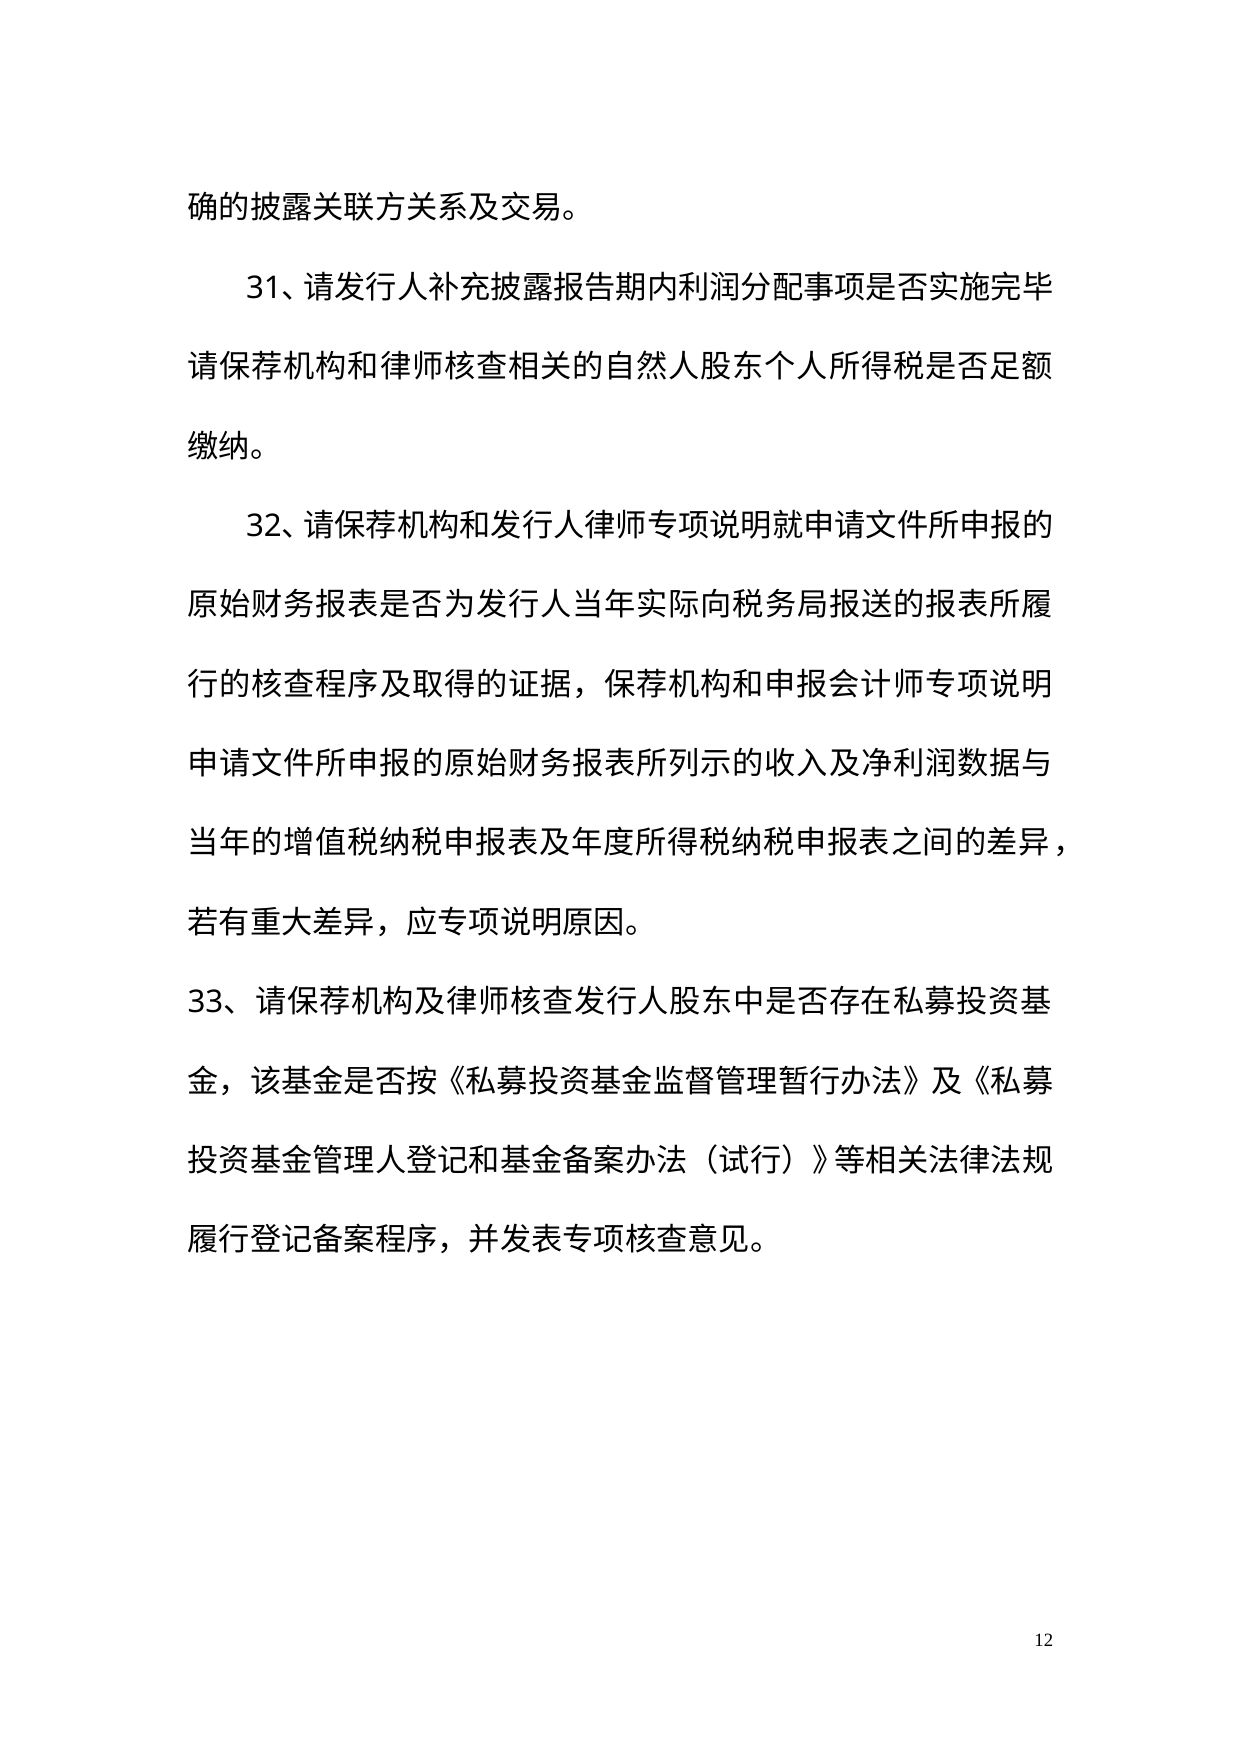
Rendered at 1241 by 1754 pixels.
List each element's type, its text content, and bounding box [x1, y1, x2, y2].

text 33、请保荐机构及律师核查发行人股东中是否存在私募投资基金，该基金是否按《私募投资基金监督管理暂行办法》及《私募投资基金管理人登记和基金备案办法（试行）》等相关法律法规履行登记备案程序，并发表专项核查意见。 [187, 1118, 1053, 1436]
text 32、请保荐机构和发行人律师专项说明就申请文件所申报的原始财务报表是否为发行人当年实际向税务局报送的报表所履行的核查程序及取得的证据，保荐机构和申报会计师专项说明申请文件所申报的原始财务报表所列示的收入及净利润数据与当年的增值税纳税申报表及年度所得税纳税申报表之间的差异，若有重大差异，应专项说明原因。 [187, 642, 1053, 1118]
text 31、请发行人补充披露报告期内利润分配事项是否实施完毕。请保荐机构和律师核查相关的自然人股东个人所得税是否足额缴纳。 [187, 404, 1053, 642]
text 30、请发行人严格按照《企业会计准则》、《上市公司信息披露管理办法》及证券交易所颁布的业务规则中相关规定完整、准确的披露关联方关系及交易。 [187, 166, 1053, 404]
